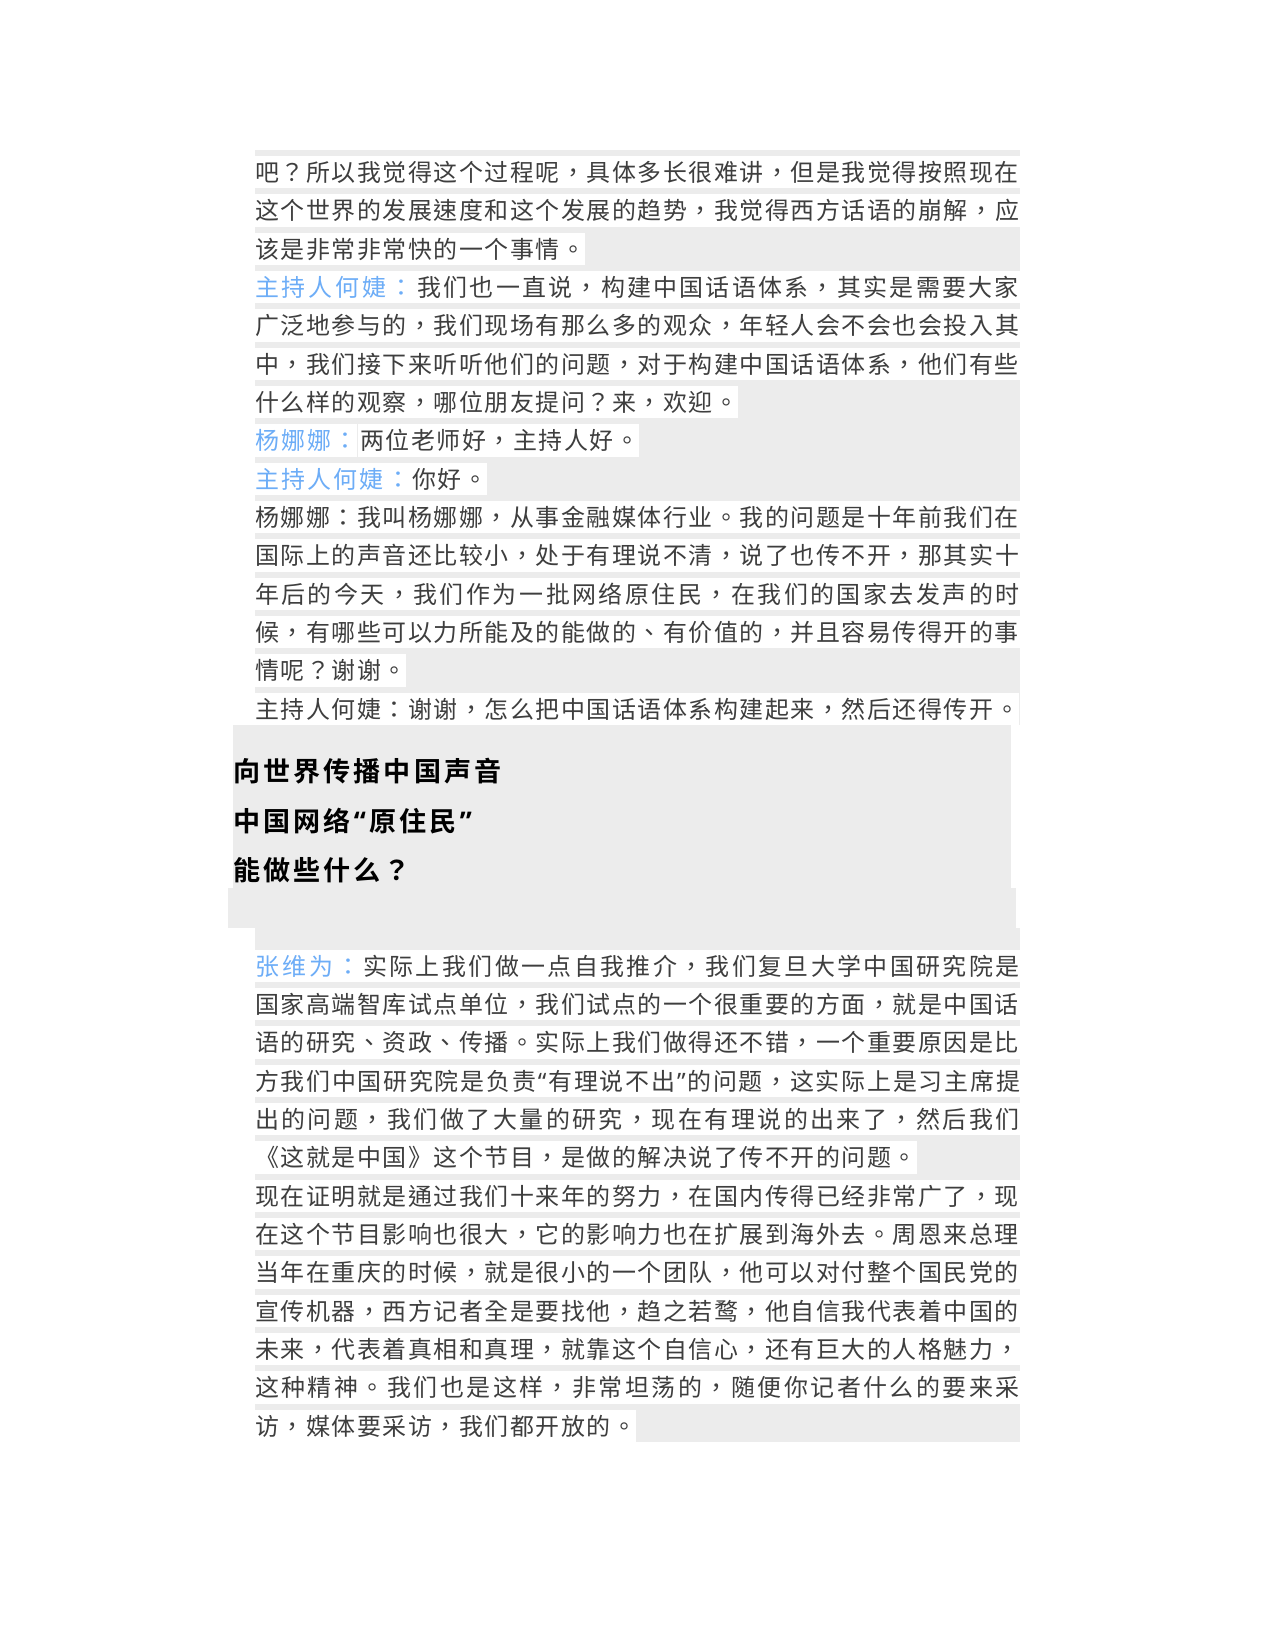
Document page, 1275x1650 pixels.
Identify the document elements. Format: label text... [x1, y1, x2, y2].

text 杨娜娜：我叫杨娜娜，从事金融媒体行业。我的问题是十年前我们在国际上的声音还比较小，处于有理说不清，说了也传不开，那其实十年后的今天，我们作为一批网络原住民，在我们的国家去发声的时候，有哪些可以力所能及的能做的、有价值的，并且容易传得开的事情呢？谢谢。 [255, 648, 1020, 687]
text 中国网络“原住民” [233, 790, 1011, 839]
text 杨娜娜：两位老师好，主持人好。 [255, 418, 1020, 457]
text 主持人何婕：你好。 [255, 457, 1020, 495]
text 主持人何婕：谢谢，怎么把中国话语体系构建起来，然后还得传开。 [255, 687, 1020, 725]
text 范勇鹏：然后包括联盟体系，包括话语意识形态，全部给撕掉了，然后等到拜登上来，想重新再搭建的时候，裂痕已经在这儿了，对吧？所以我觉得这个过程呢，具体多长很难讲，但是我觉得按照现在这个世界的发展速度和这个发展的趋势，我觉得西方话语的崩解，应该是非常非常快的一个事情。 [255, 227, 1020, 265]
text 能做些什么？ [233, 839, 1011, 888]
text 现在证明就是通过我们十来年的努力，在国内传得已经非常广了，现在这个节目影响也很大，它的影响力也在扩展到海外去。周恩来总理当年在重庆的时候，就是很小的一个团队，他可以对付整个国民党的宣传机器，西方记者全是要找他，趋之若鹜，他自信我代表着中国的未来，代表着真相和真理，就靠这个自信心，还有巨大的人格魅力，这种精神。我们也是这样，非常坦荡的，随便你记者什么的要来采访，媒体要采访，我们都开放的。 [255, 1404, 1020, 1442]
text 张维为：实际上我们做一点自我推介，我们复旦大学中国研究院是国家高端智库试点单位，我们试点的一个很重要的方面，就是中国话语的研究、资政、传播。实际上我们做得还不错，一个重要原因是比方我们中国研究院是负责“有理说不出”的问题，这实际上是习主席提出的问题，我们做了大量的研究，现在有理说的出来了，然后我们《这就是中国》这个节目，是做的解决说了传不开的问题。 [255, 1135, 1020, 1174]
text 向世界传播中国声音 [233, 741, 1011, 790]
text 主持人何婕：我们也一直说，构建中国话语体系，其实是需要大家广泛地参与的，我们现场有那么多的观众，年轻人会不会也会投入其中，我们接下来听听他们的问题，对于构建中国话语体系，他们有些什么样的观察，哪位朋友提问？来，欢迎。 [255, 380, 1020, 418]
